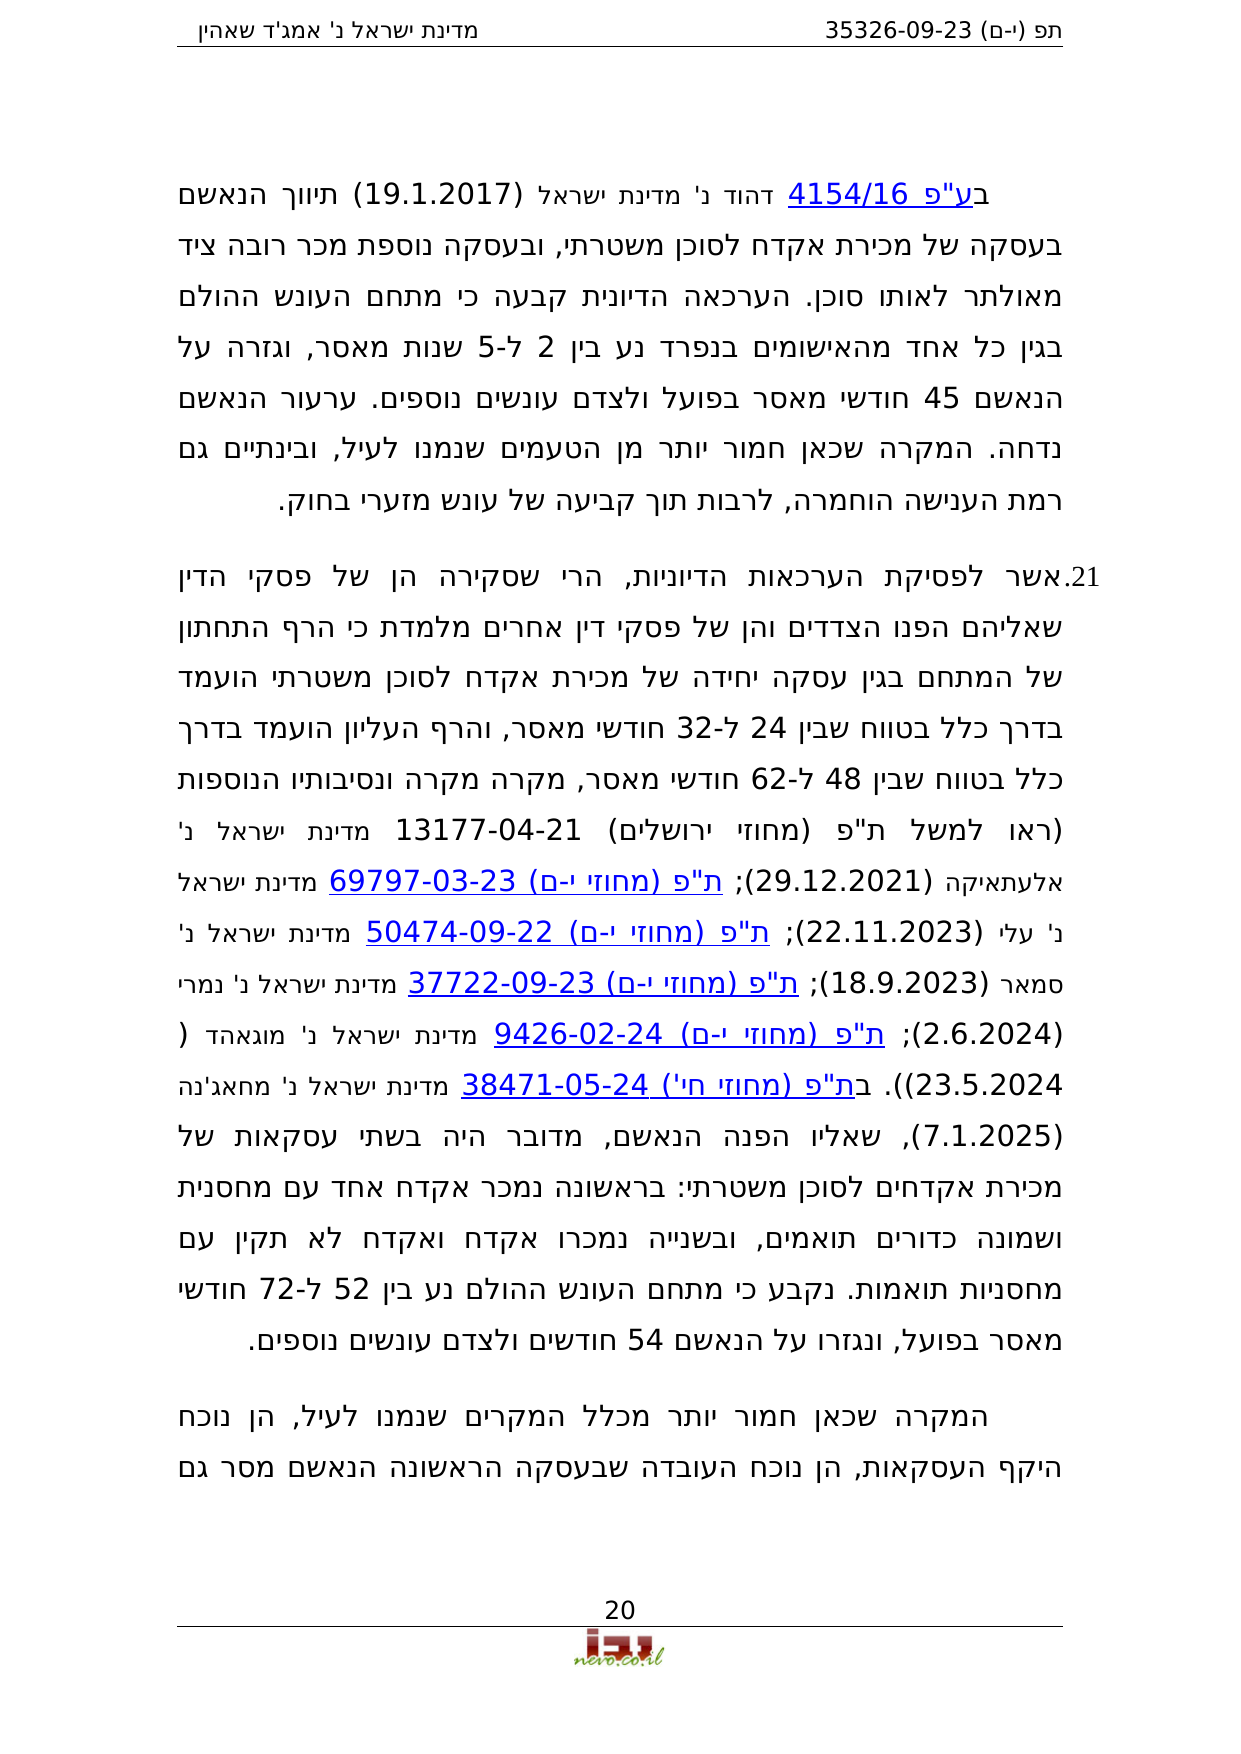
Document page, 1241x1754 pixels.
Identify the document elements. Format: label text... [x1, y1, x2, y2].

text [177, 1399, 1064, 1484]
list אשר לפסיקת הערכאות הדיוניות, הרי שסקירה הן של פסקי הדין שאליהם הפנו הצדדים והן של פסקי דין אחרים מלמדת כי הרף התחתון של המתחם בגין עסקה יחידה של מכירת אקדח לסוכן משטרתי הועמד בדרך כלל בטווח שבין 24 ל-32 חודשי מאסר, והרף העליון הועמד בדרך כלל בטווח שבין 48 ל-62 חודשי מאסר, מקרה מקרה ונסיבותיו הנוספות (ראו למשל ת"פ (מחוזי ירושלים) 13177-04-21 מדינת ישראל נ' אלעתאיקה (29.12.2021); ת"פ (מחוזי י-ם) 69797-03-23 מדינת ישראל נ' עלי (22.11.2023); ת"פ (מחוזי י-ם) 50474-09-22 מדינת ישראל נ' סמאר (18.9.2023); ת"פ (מחוזי י-ם) 37722-09-23 מדינת ישראל נ' נמרי (2.6.2024); ת"פ (מחוזי י-ם) 9426-02-24 מדינת ישראל נ' מוגאהד (23.5.2024)). בת"פ (מחוזי חי') 38471-05-24 מדינת ישראל נ' מחאג'נה (7.1.2025), שאליו הפנה הנאשם, מדובר היה בשתי עסקאות של מכירת אקדחים לסוכן משטרתי: בראשונה נמכר אקדח אחד עם מחסנית ושמונה כדורים תואמים, ובשנייה נמכרו אקדח ואקדח לא תקין עם מחסניות תואמות. נקבע כי מתחם העונש ההולם נע בין 52 ל-72 חודשי מאסר בפועל, ונגזרו על הנאשם 54 חודשים ולצדם עונשים נוספים. [177, 559, 1064, 1357]
picture [574, 1628, 666, 1667]
text בע"פ 4154/16 דהוד נ' מדינת ישראל (19.1.2017) תיווך הנאשם בעסקה של מכירת אקדח לסוכן משטרתי, ובעסקה נוספת מכר רובה ציד מאולתר לאותו סוכן. הערכאה הדיונית קבעה כי מתחם העונש ההולם בגין כל אחד מהאישומים בנפרד נע בין 2 ל-5 שנות מאסר, וגזרה על הנאשם 45 חודשי מאסר בפועל ולצדם עונשים נוספים. ערעור הנאשם נדחה. המקרה שכאן חמור יותר מן הטעמים שנמנו לעיל, ובינתיים גם רמת הענישה הוחמרה, לרבות תוך קביעה של עונש מזערי בחוק. [177, 177, 1064, 517]
